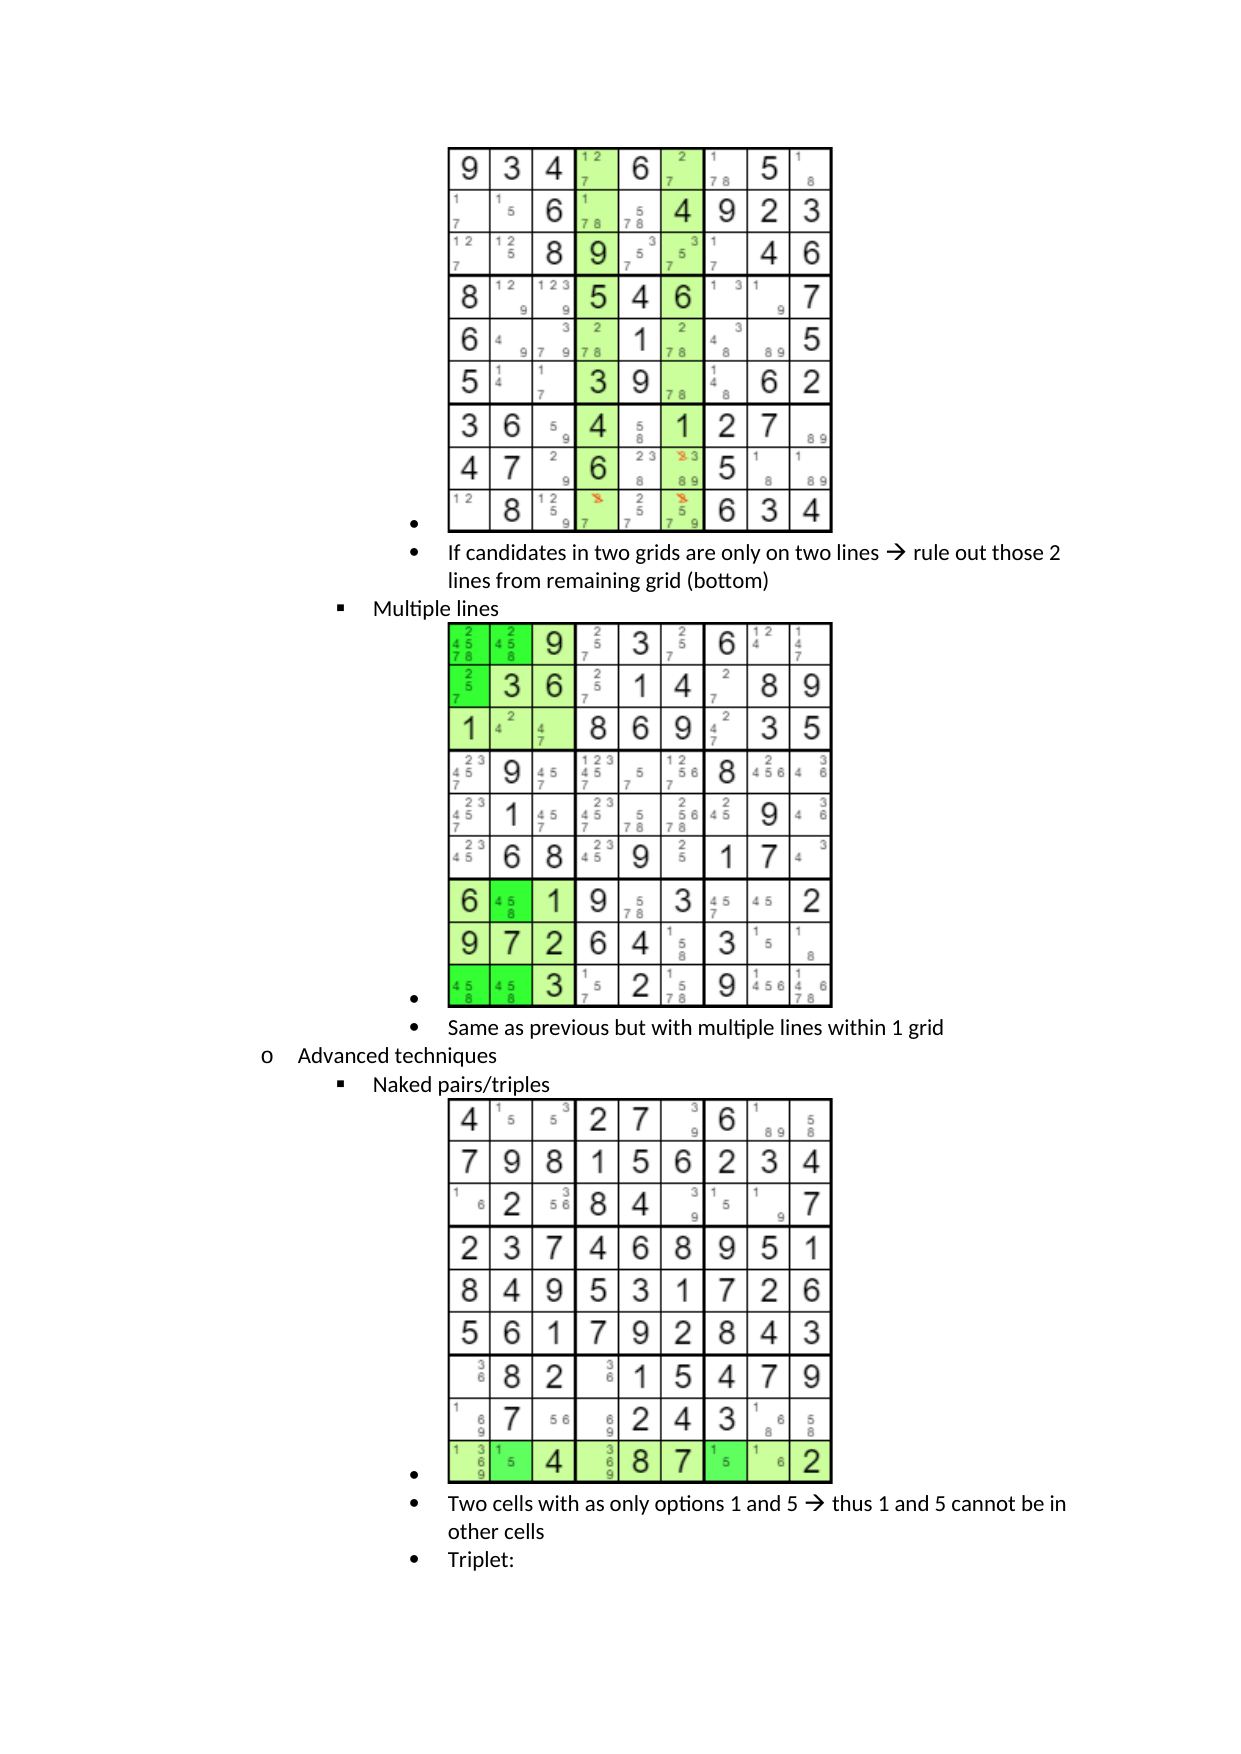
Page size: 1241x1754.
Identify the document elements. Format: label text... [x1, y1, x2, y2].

list Two cells with as only options 1 and 5 thus 1 and 5 cannot be in other cells [410, 1489, 1093, 1545]
picture [447, 147, 833, 533]
list Same as previous but with multiple lines within 1 grid [410, 1013, 1093, 1041]
list Advanced techniques [260, 1041, 1093, 1070]
list Triplet: [410, 1545, 1093, 1573]
picture [447, 622, 833, 1008]
list If candidates in two grids are only on two lines rule out those 2 lines from remaining grid (bottom) [410, 538, 1093, 594]
picture [447, 1098, 833, 1484]
list Naked pairs/triples [335, 1070, 1093, 1098]
list Multiple lines [335, 594, 1093, 622]
